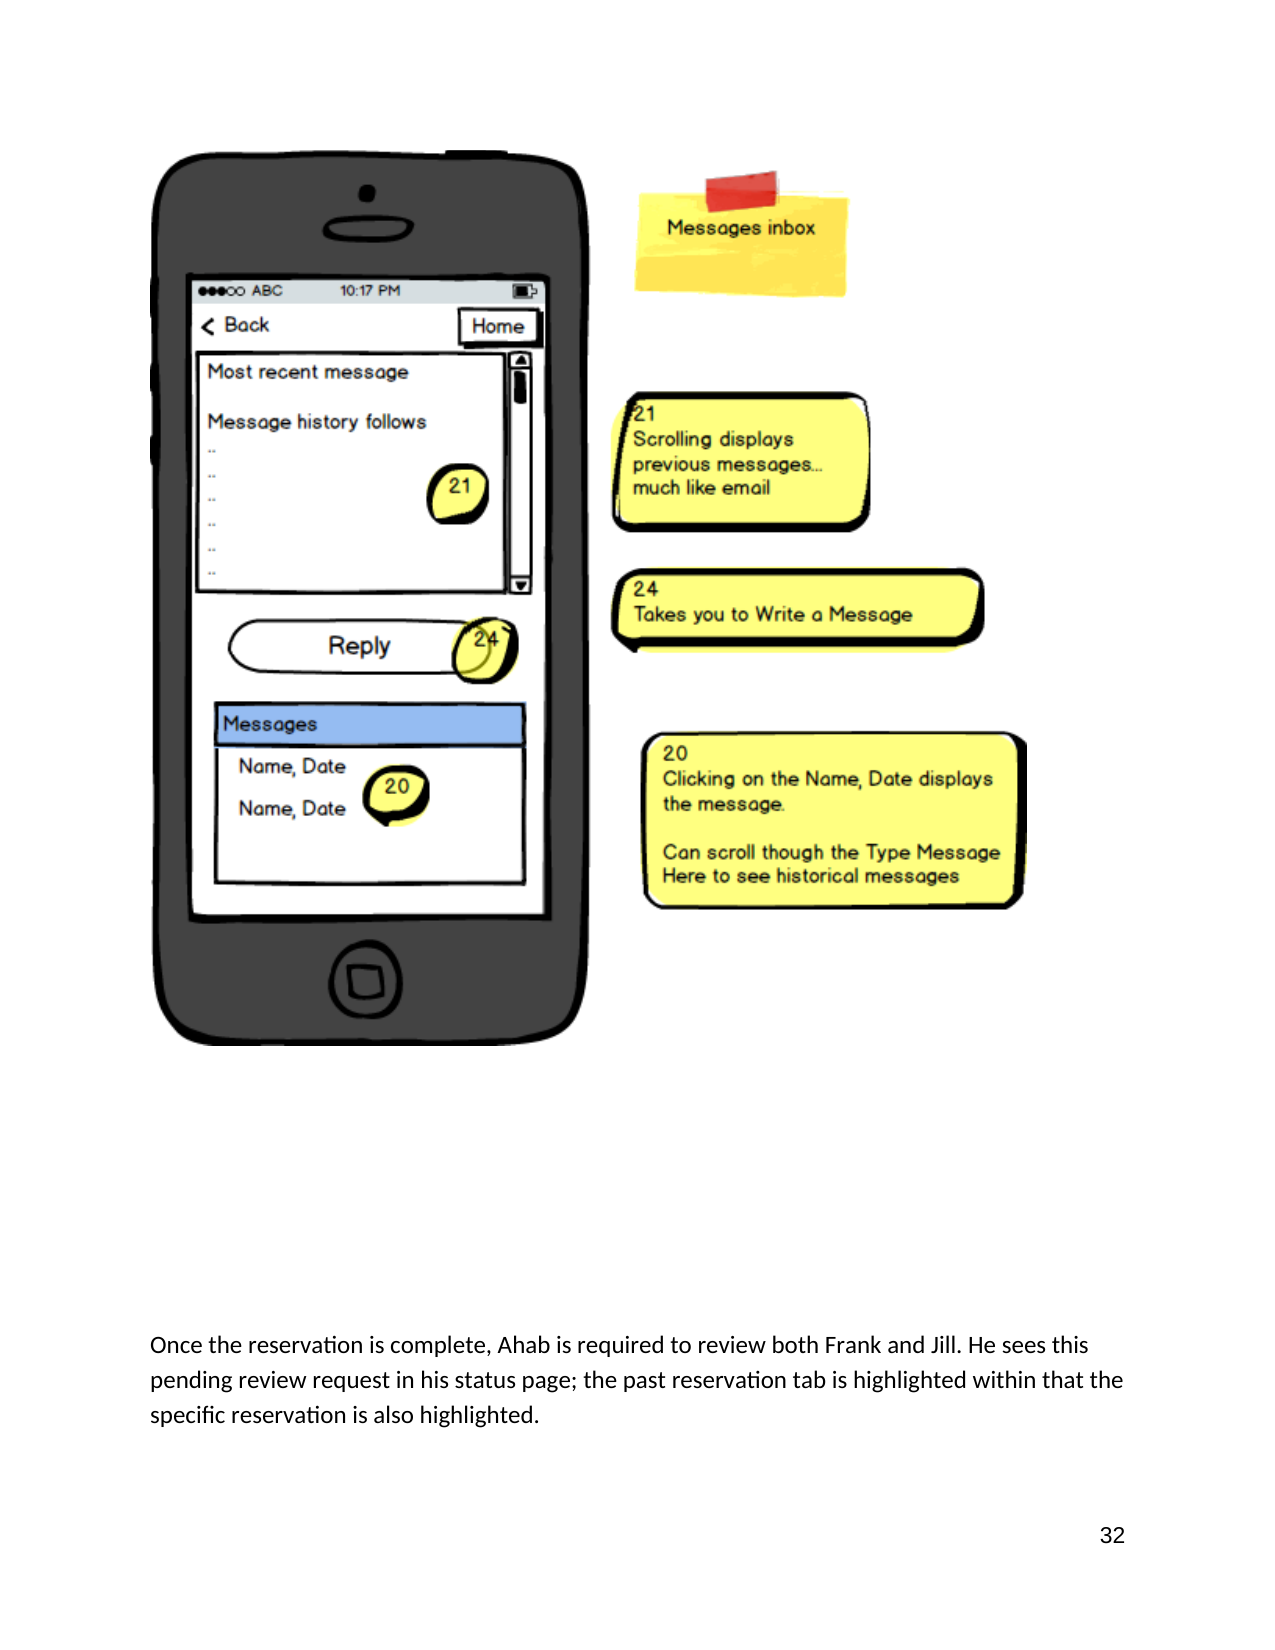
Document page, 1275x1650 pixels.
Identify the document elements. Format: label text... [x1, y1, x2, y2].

list Once the reservation is complete, Ahab is required to review both Frank and Jill. He sees this pending review request in his status page; the past reservation tab is highlighted within that the specific reservation is also highlighted. [150, 1329, 1125, 1430]
picture [150, 150, 1027, 1046]
